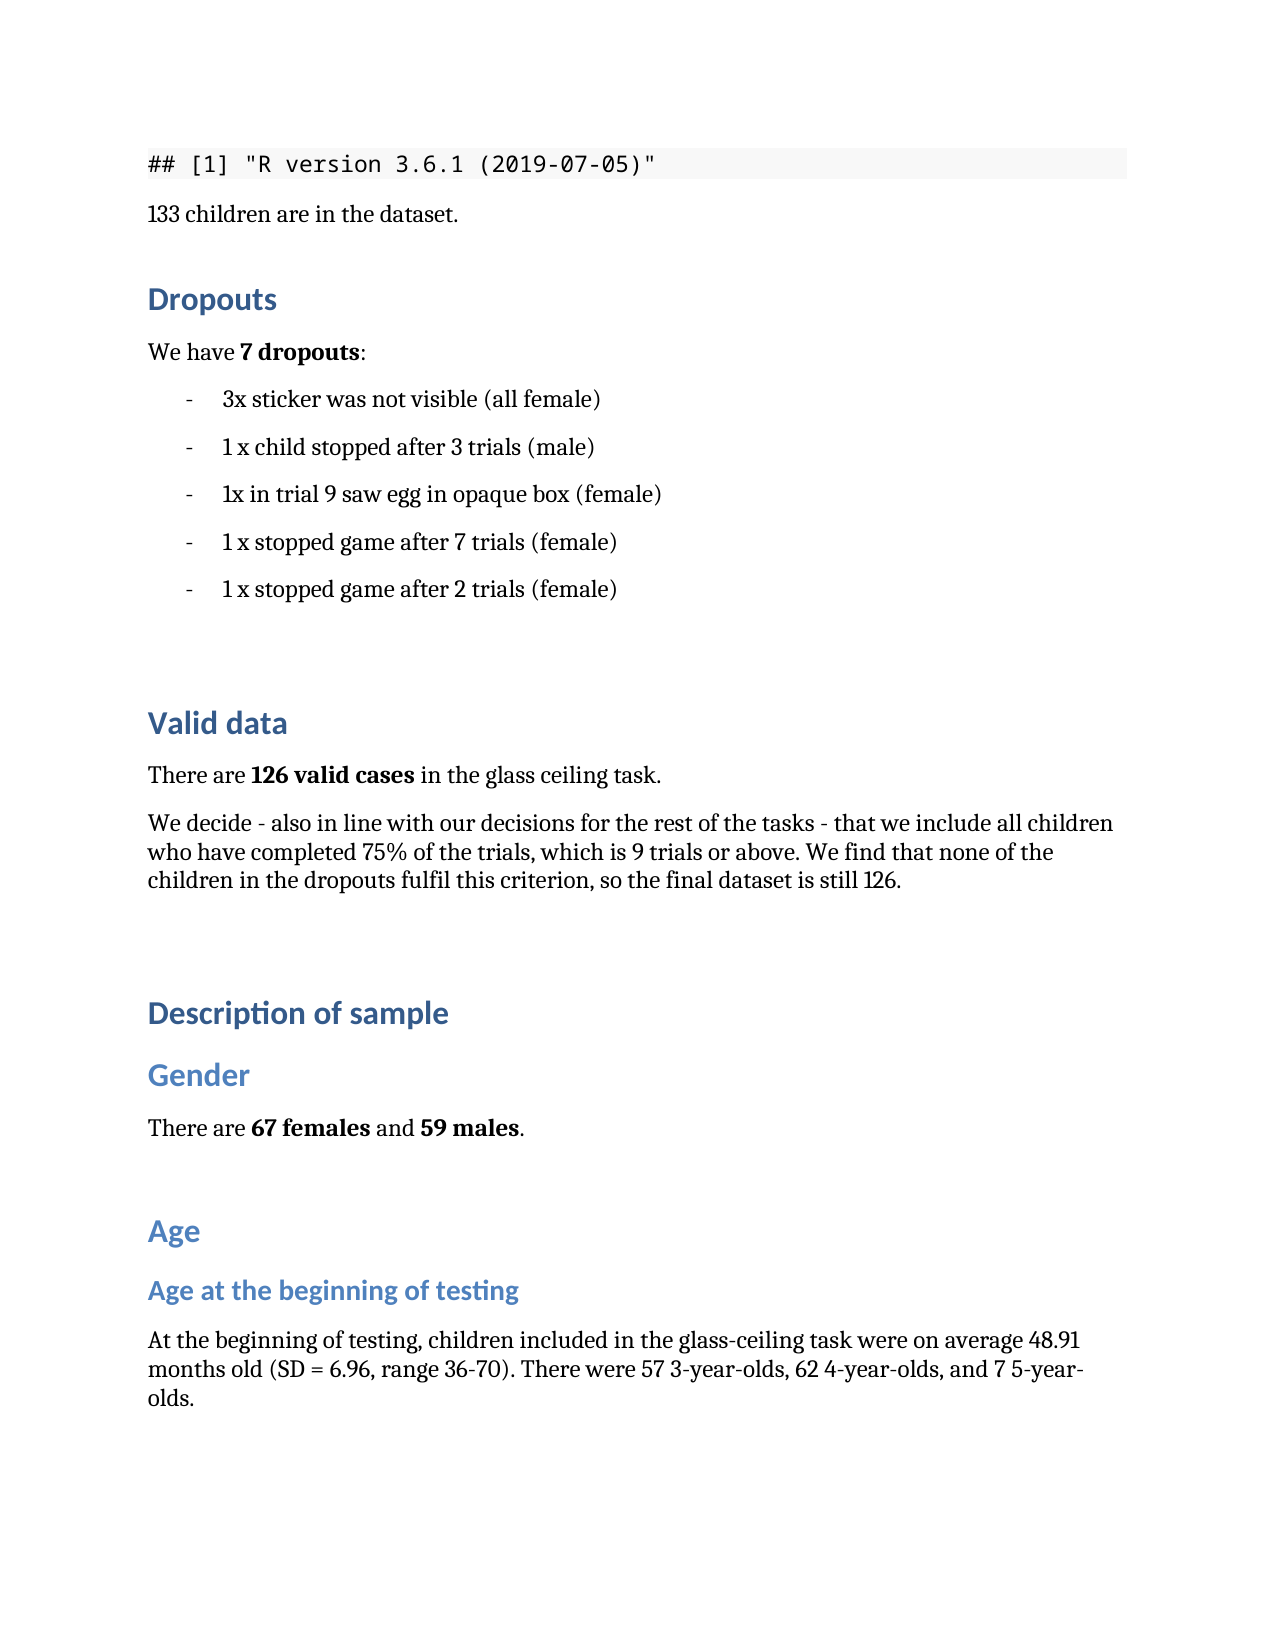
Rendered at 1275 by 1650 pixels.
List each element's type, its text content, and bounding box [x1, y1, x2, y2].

subtitle Description of sample [148, 992, 1127, 1033]
list 3x sticker was not visible (all female) [185, 385, 1127, 414]
list 1 x stopped game after 7 trials (female) [185, 528, 1127, 557]
text We decide - also in line with our decisions for the rest of the tasks - that we include all children who have completed 75% of the trials, which is 9 trials or above. We find that none of the children in the dropouts fulfil this criterion, so the final dataset is still 126. [148, 809, 1127, 895]
subtitle Age [148, 1211, 1127, 1251]
subtitle Gender [148, 1054, 1127, 1095]
subtitle Dropouts [148, 278, 1127, 319]
subtitle Valid data [148, 702, 1127, 742]
list 1 x stopped game after 2 trials (female) [185, 575, 1127, 604]
text At the beginning of testing, children included in the glass-ceiling task were on average 48.91 months old (SD = 6.96, range 36-70). There were 57 3-year-olds, 62 4-year-olds, and 7 5-year-olds. [148, 1326, 1127, 1413]
text We have 7 dropouts: [148, 338, 1127, 367]
text 133 children are in the dataset. [148, 200, 1127, 228]
list 1x in trial 9 saw egg in opaque box (female) [185, 480, 1127, 509]
subtitle Age at the beginning of testing [148, 1272, 1127, 1308]
text There are 67 females and 59 males. [148, 1113, 1127, 1142]
list 1 x child stopped after 3 trials (male) [185, 433, 1127, 462]
text There are 126 valid cases in the glass ceiling task. [148, 761, 1127, 790]
text ## [1] "R version 3.6.1 (2019-07-05)" [148, 148, 1127, 179]
